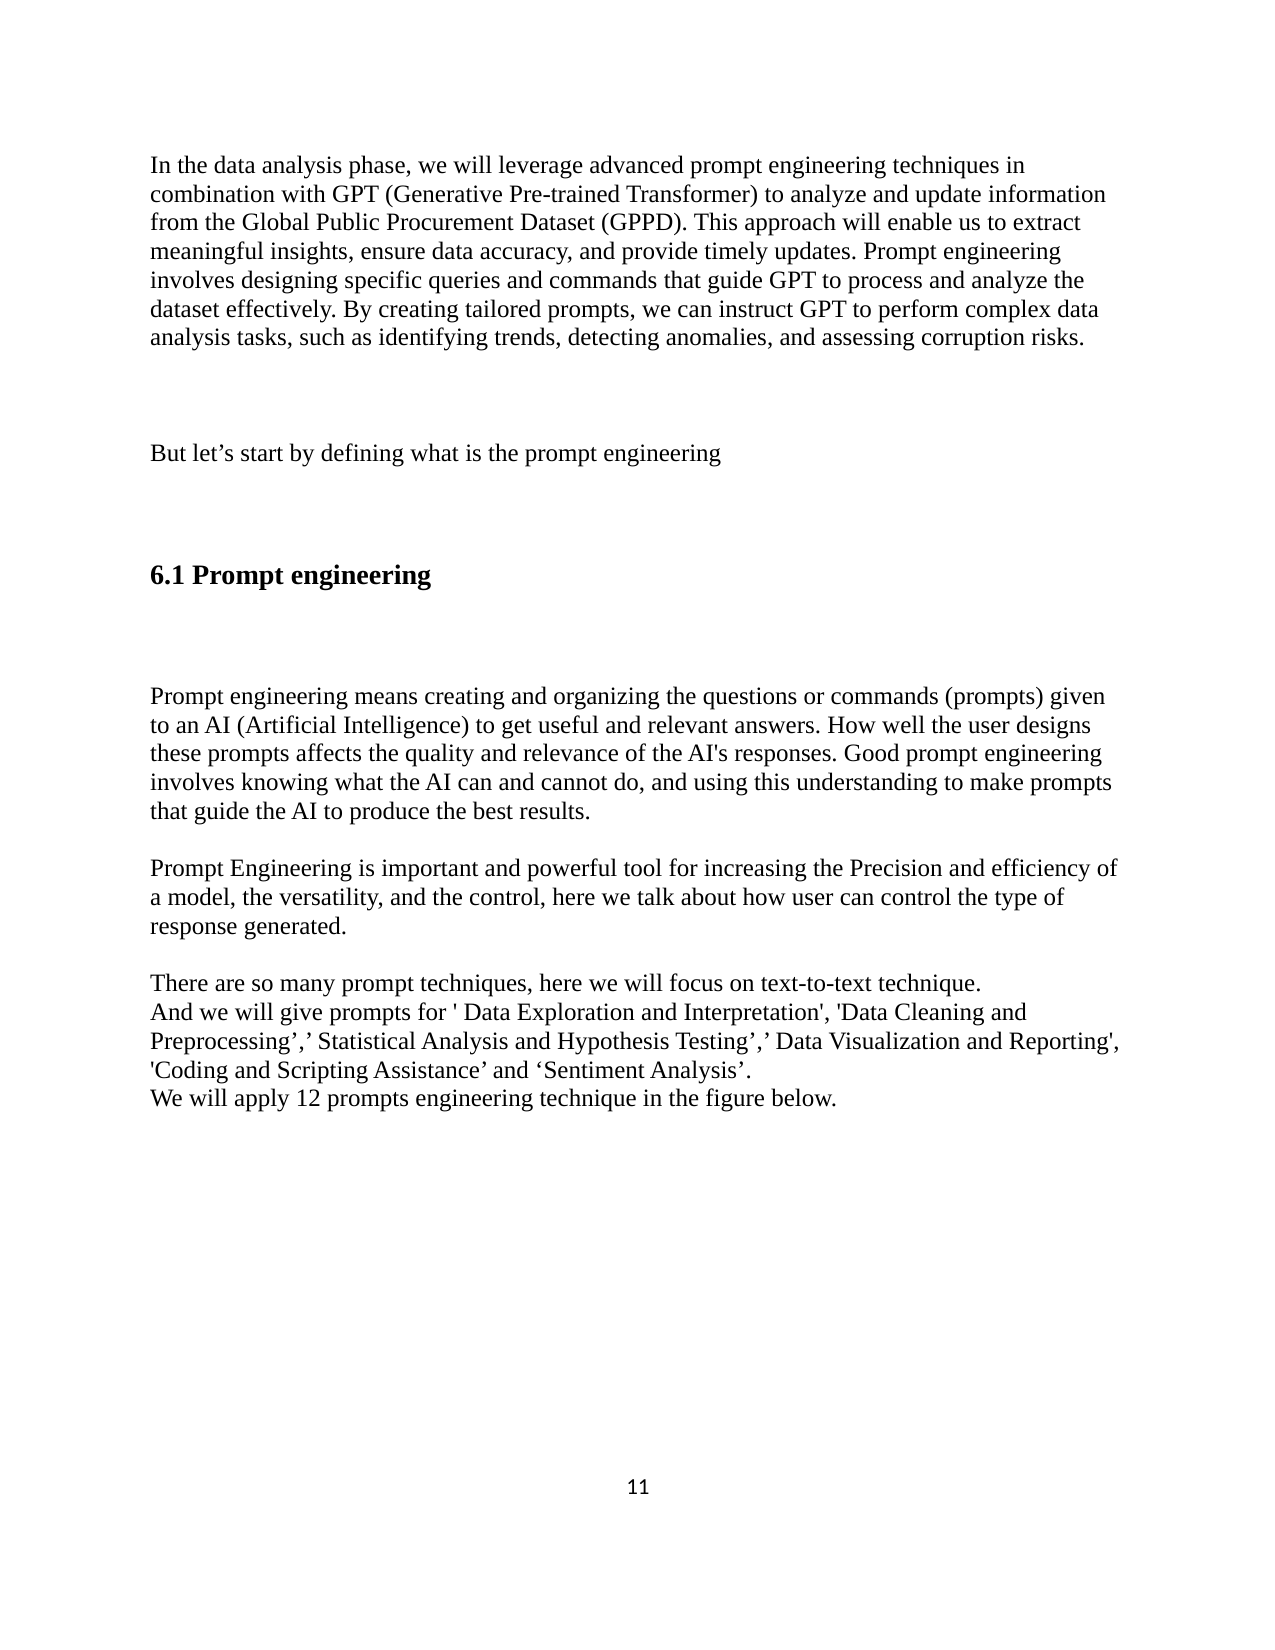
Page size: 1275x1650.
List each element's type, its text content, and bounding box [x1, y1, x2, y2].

text Prompt Engineering is important and powerful tool for increasing the Precision and efficiency of a model, the versatility, and the control, here we talk about how user can control the type of response generated. [150, 853, 1125, 940]
text And we will give prompts for ' Data Exploration and Interpretation', 'Data Cleaning and Preprocessing’,’ Statistical Analysis and Hypothesis Testing’,’ Data Visualization and Reporting', 'Coding and Scripting Assistance’ and ‘Sentiment Analysis’. [150, 997, 1125, 1083]
text In the data analysis phase, we will leverage advanced prompt engineering techniques in combination with GPT (Generative Pre-trained Transformer) to analyze and update information from the Global Public Procurement Dataset (GPPD). This approach will enable us to extract meaningful insights, ensure data accuracy, and provide timely updates. Prompt engineering involves designing specific queries and commands that guide GPT to process and analyze the dataset effectively. By creating tailored prompts, we can instruct GPT to perform complex data analysis tasks, such as identifying trends, detecting anomalies, and assessing corruption risks. [150, 150, 1125, 351]
text 6.1 Prompt engineering [150, 558, 1125, 590]
text But let’s start by defining what is the prompt engineering [150, 438, 1125, 467]
text Prompt engineering means creating and organizing the questions or commands (prompts) given to an AI (Artificial Intelligence) to get useful and relevant answers. How well the user designs these prompts affects the quality and relevance of the AI's responses. Good prompt engineering involves knowing what the AI can and cannot do, and using this understanding to make prompts that guide the AI to produce the best results. [150, 681, 1125, 825]
text There are so many prompt techniques, here we will focus on text-to-text technique. [150, 968, 1125, 997]
text We will apply 12 prompts engineering technique in the figure below. [150, 1083, 1125, 1112]
